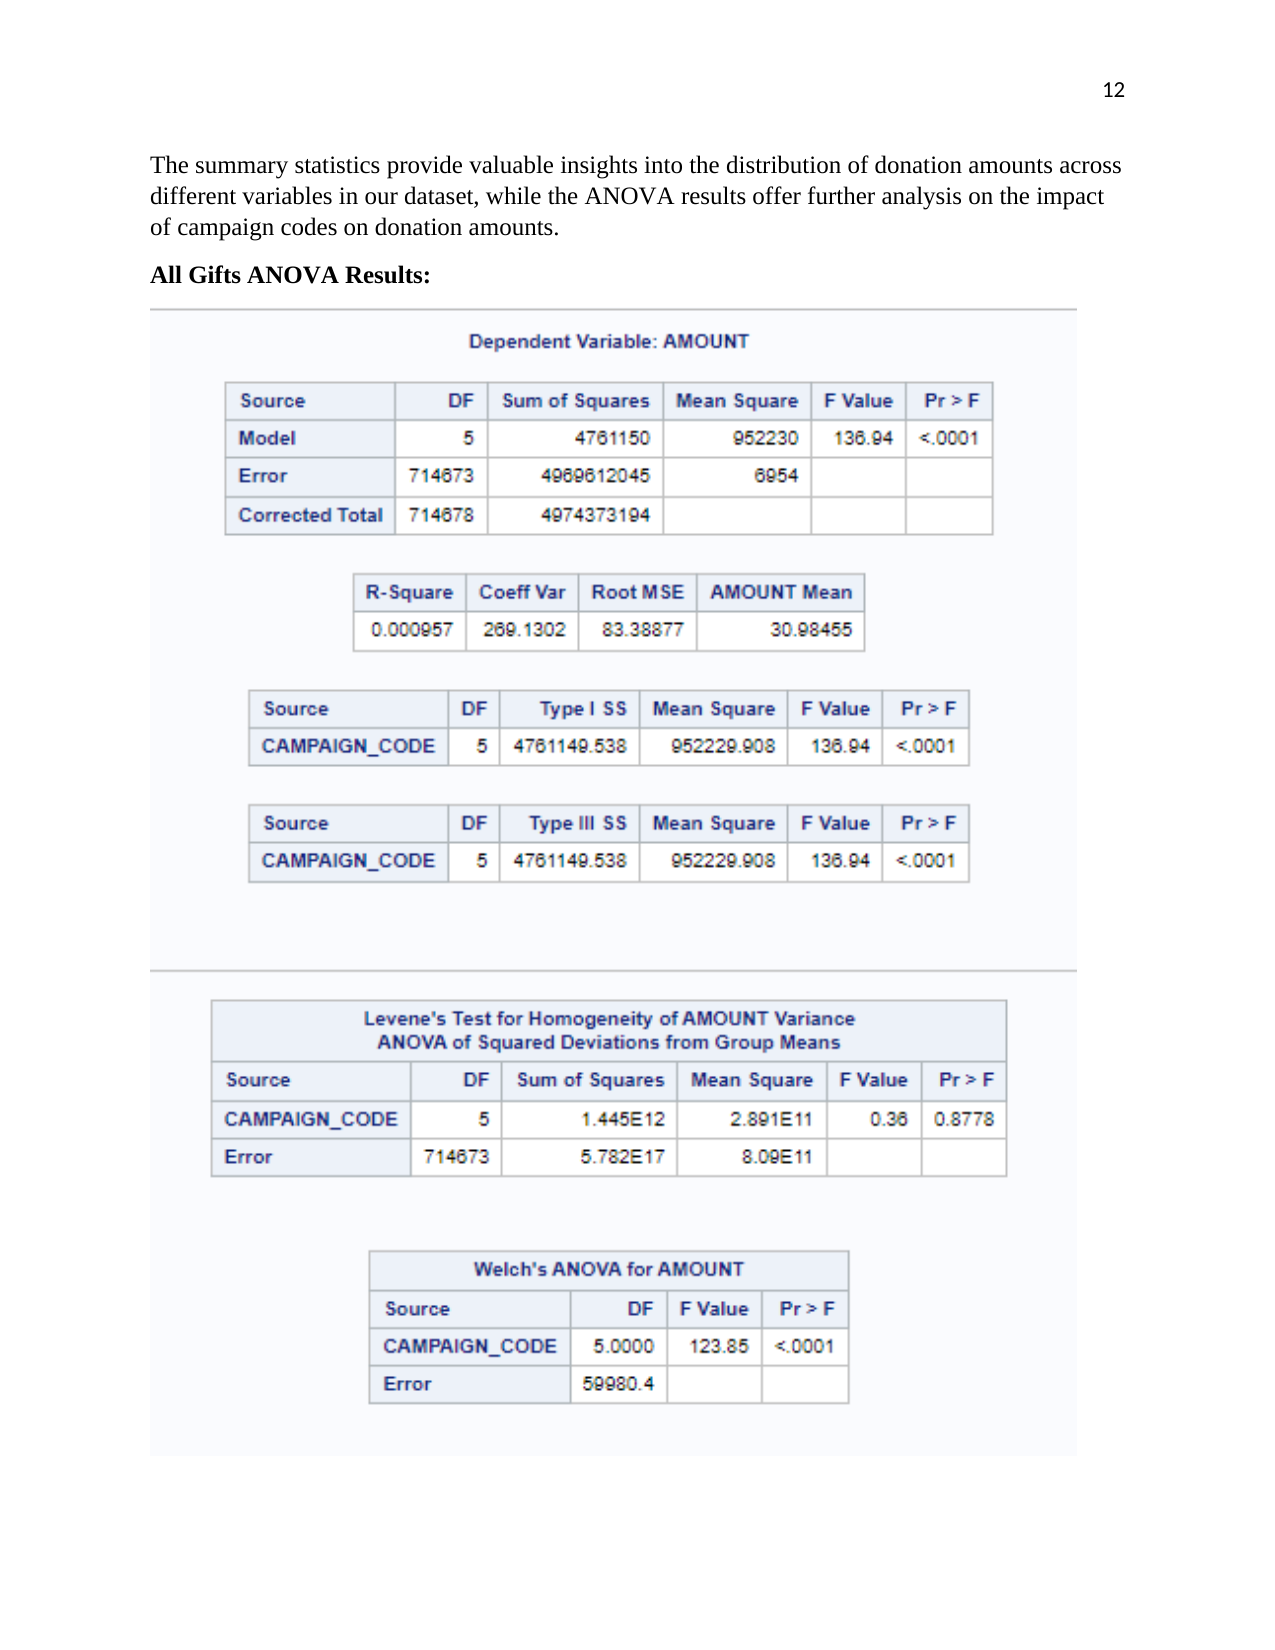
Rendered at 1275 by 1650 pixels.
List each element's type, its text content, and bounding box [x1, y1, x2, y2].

picture [150, 307, 1077, 1456]
text The summary statistics provide valuable insights into the distribution of donation amounts across different variables in our dataset, while the ANOVA results offer further analysis on the impact of campaign codes on donation amounts. [150, 150, 1125, 241]
text All Gifts ANOVA Results: [150, 260, 1125, 288]
